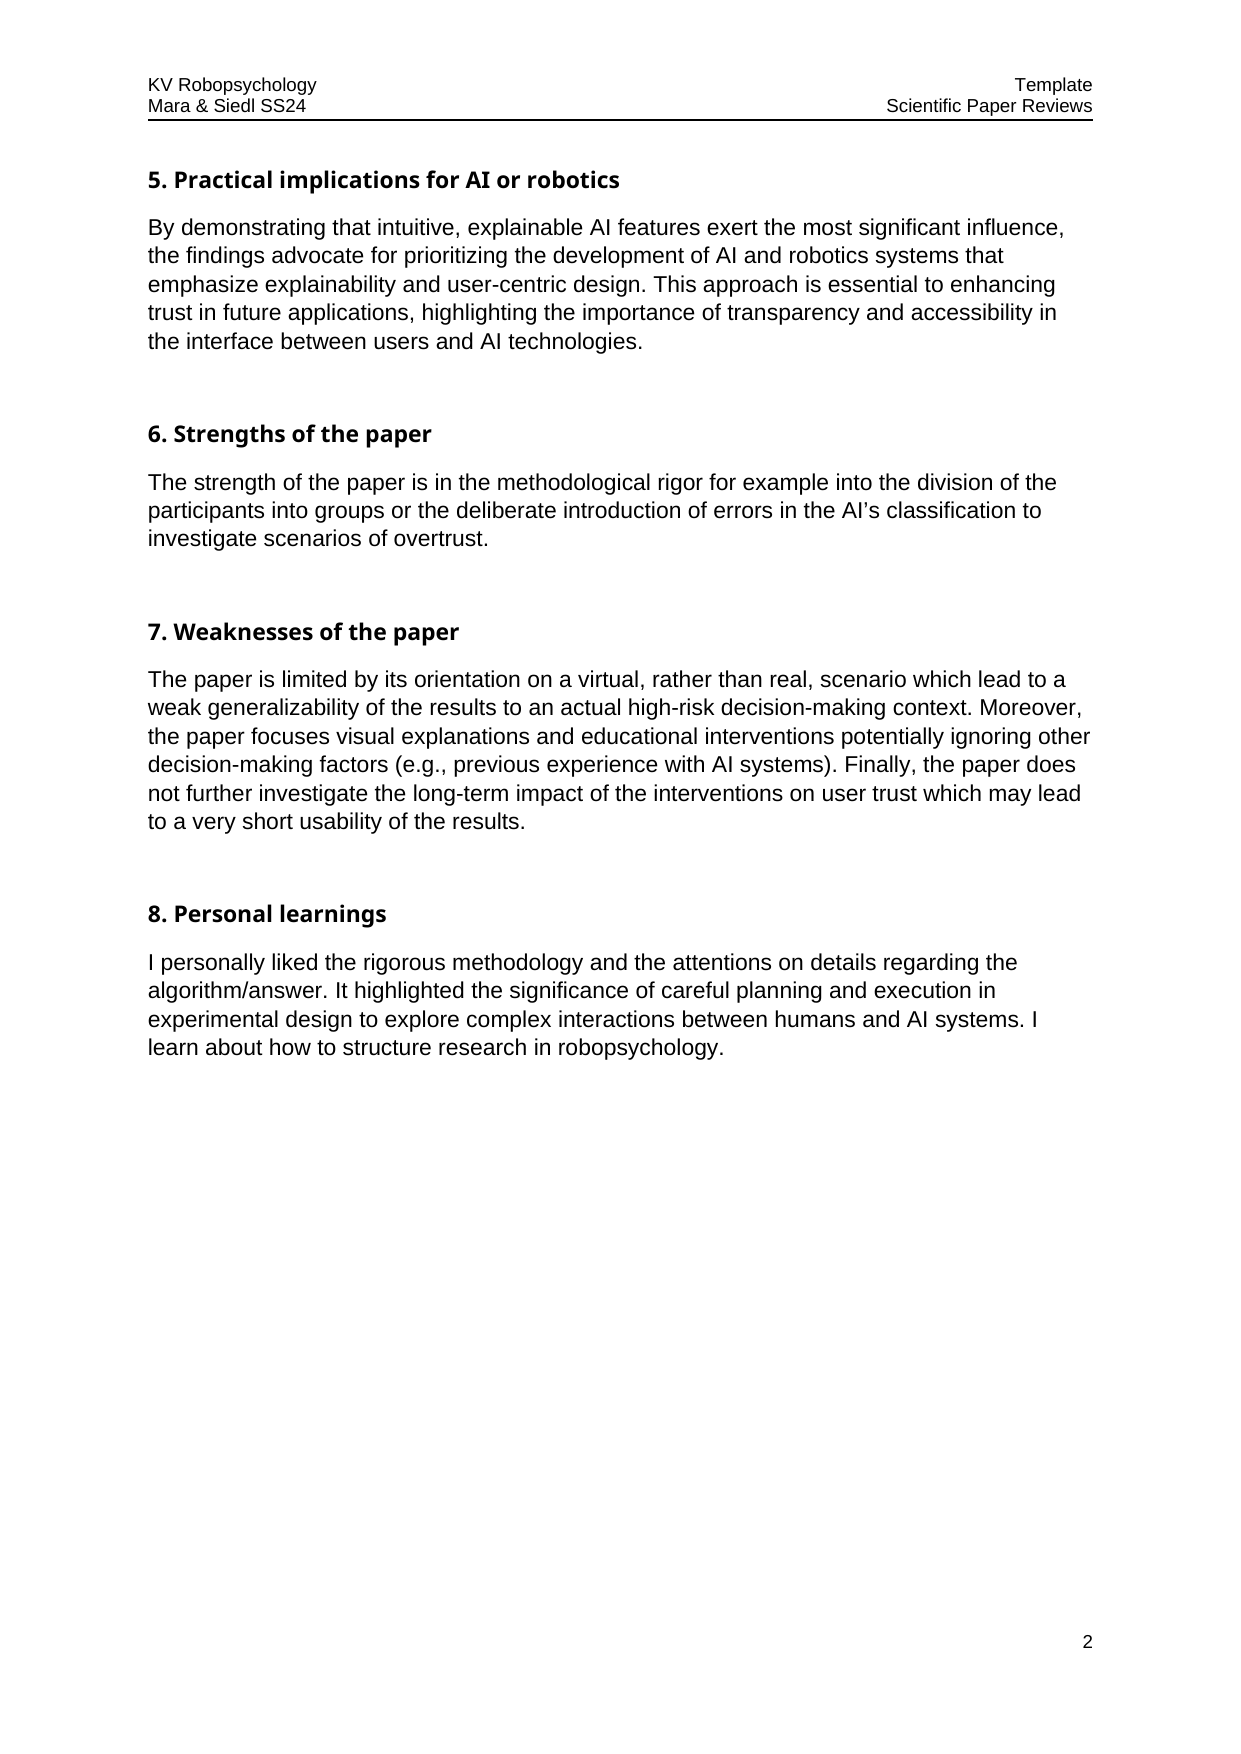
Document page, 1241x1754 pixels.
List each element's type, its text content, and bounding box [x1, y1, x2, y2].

text I personally liked the rigorous methodology and the attentions on details regarding the algorithm/answer. It highlighted the significance of careful planning and execution in experimental design to explore complex interactions between humans and AI systems. I learn about how to structure research in robopsychology. [148, 949, 1093, 1060]
text The paper is limited by its orientation on a virtual, rather than real, scenario which lead to a weak generalizability of the results to an actual high-risk decision-making context. Moreover, the paper focuses visual explanations and educational interventions potentially ignoring other decision-making factors (e.g., previous experience with AI systems). Finally, the paper does not further investigate the long-term impact of the interventions on user trust which may lead to a very short usability of the results. [148, 666, 1093, 834]
text 6. Strengths of the paper [148, 418, 1093, 449]
text By demonstrating that intuitive, explainable AI features exert the most significant influence, the findings advocate for prioritizing the development of AI and robotics systems that emphasize explainability and user-centric design. This approach is essential to enhancing trust in future applications, highlighting the importance of transparency and accessibility in the interface between users and AI technologies. [148, 214, 1093, 354]
text 8. Personal learnings [148, 898, 1093, 929]
text 7. Weaknesses of the paper [148, 616, 1093, 647]
text The strength of the paper is in the methodological rigor for example into the division of the participants into groups or the deliberate introduction of errors in the AI’s classification to investigate scenarios of overtrust. [148, 468, 1093, 552]
text 5. Practical implications for AI or robotics [148, 164, 1093, 195]
